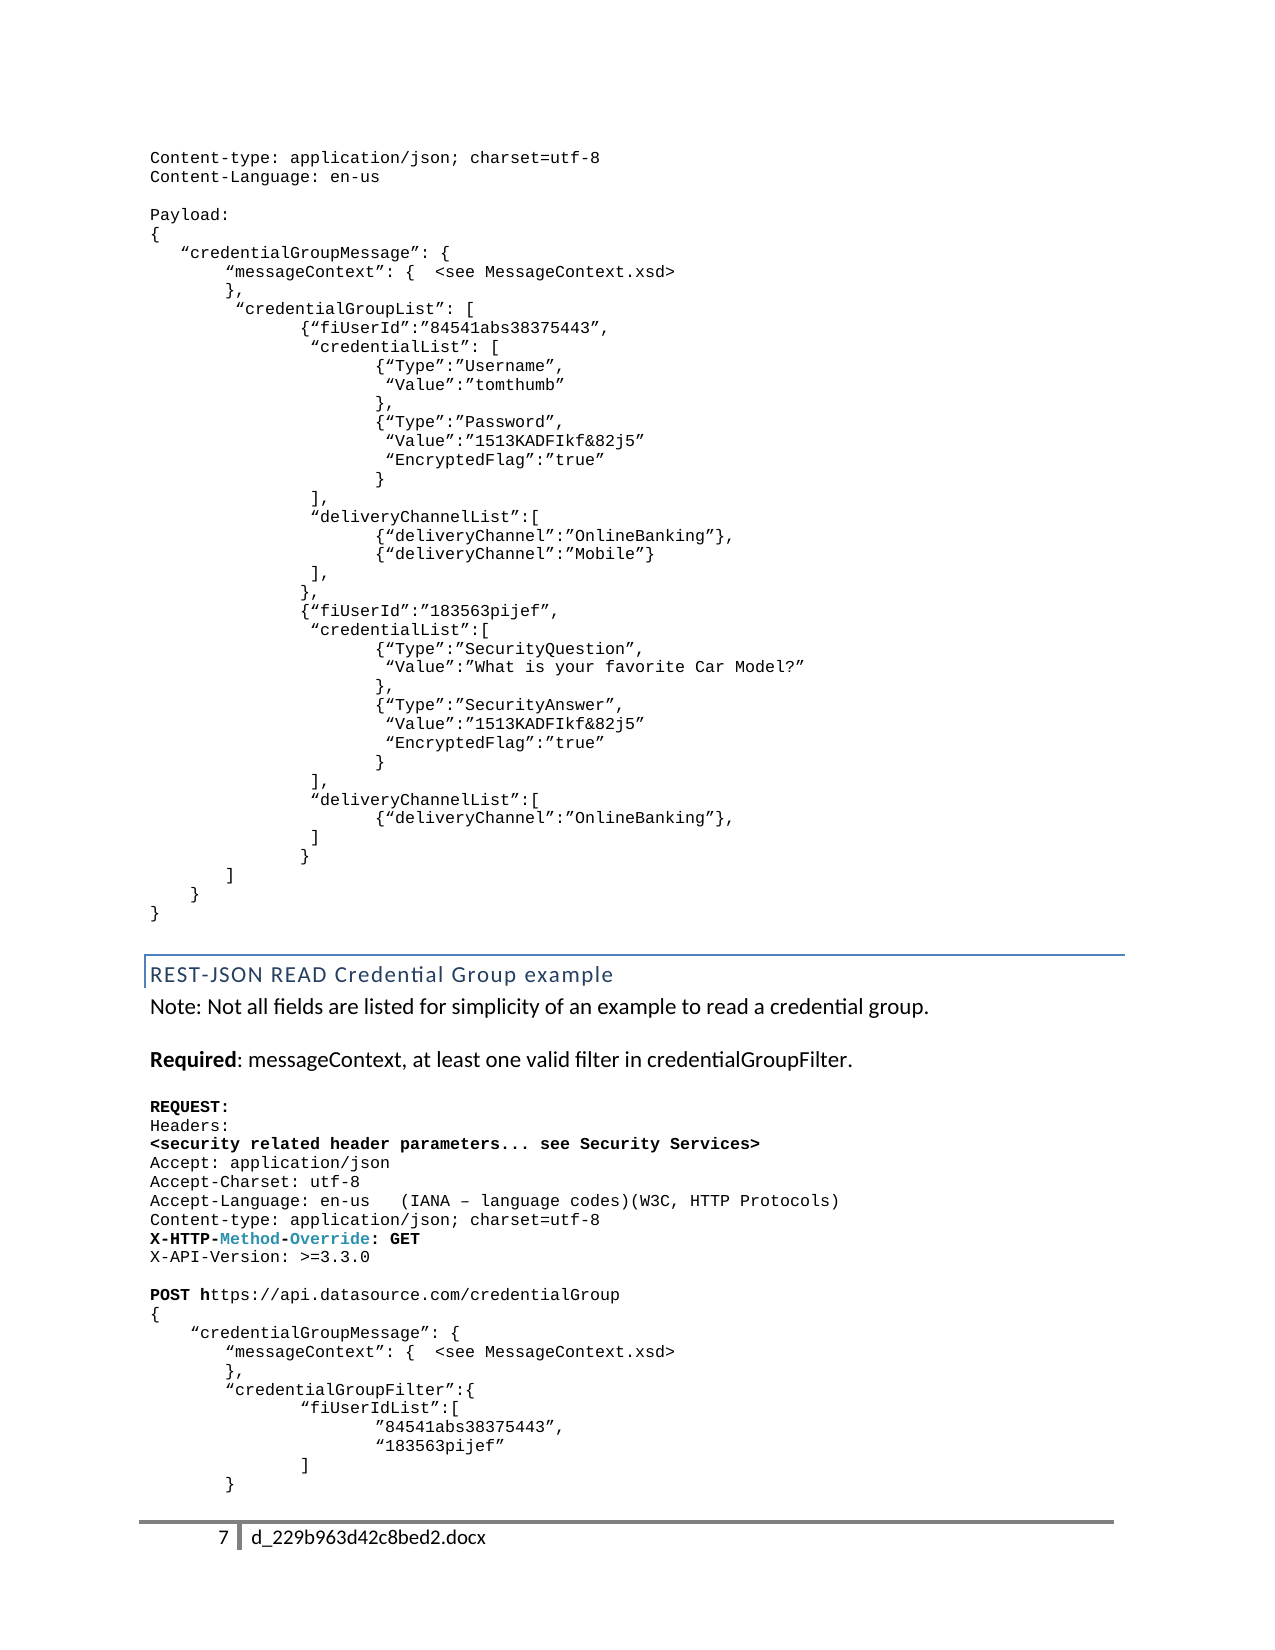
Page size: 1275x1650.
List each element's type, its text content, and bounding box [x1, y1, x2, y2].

text {“Type”:”Password”, [375, 414, 1125, 433]
text ”84541abs38375443”, [300, 1419, 1125, 1438]
text {“fiUserId”:”84541abs38375443”, [225, 320, 1125, 338]
text {“deliveryChannel”:”OnlineBanking”}, [375, 527, 1125, 546]
text { [150, 1306, 1125, 1324]
text }, [375, 678, 1125, 697]
subtitle REST-JSON READ Credential Group example [146, 956, 1125, 988]
text REQUEST: [150, 1098, 1125, 1117]
text {“Type”:”SecurityQuestion”, [300, 640, 1125, 659]
text “deliveryChannelList”:[ [300, 791, 1125, 810]
text Note: Not all fields are listed for simplicity of an example to read a credential group. [150, 992, 1125, 1020]
text ], [300, 772, 1125, 791]
text {“Type”:”Username”, [225, 357, 1125, 376]
text Content-type: application/json; charset=utf-8 [150, 150, 1125, 169]
text “deliveryChannelList”:[ [300, 508, 1125, 527]
text “messageContext”: { <see MessageContext.xsd> [225, 263, 1125, 282]
text } [375, 471, 1125, 489]
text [225, 1343, 1125, 1362]
text “Value”:”1513KADFIkf&82j5” [375, 433, 1125, 452]
text “credentialGroupFilter”:{ [150, 1381, 1125, 1400]
text {“deliveryChannel”:”OnlineBanking”}, [375, 810, 1125, 829]
text } [225, 848, 1125, 866]
text “credentialGroupMessage”: { [150, 244, 1125, 263]
text “credentialList”:[ [300, 621, 1125, 640]
text ] [225, 866, 1125, 885]
text “credentialList”: [ [225, 338, 1125, 357]
text “credentialGroupMessage”: { [150, 1324, 1125, 1343]
text X-HTTP-Method-Override: GET [150, 1230, 1125, 1249]
text Payload: [150, 207, 1125, 225]
text }, [225, 282, 1125, 301]
text “Value”:”What is your favorite Car Model?” [375, 659, 1125, 678]
text Accept-Language: en-us (IANA – language codes)(W3C, HTTP Protocols) [150, 1192, 1125, 1211]
text { [150, 225, 1125, 244]
text Content-Language: en-us [150, 169, 1125, 188]
text Required: messageContext, at least one valid filter in credentialGroupFilter. [150, 1045, 1125, 1073]
text “EncryptedFlag”:”true” [375, 734, 1125, 753]
text } [150, 904, 1125, 923]
text “Value”:”tomthumb” [375, 376, 1125, 395]
text } [150, 1475, 1125, 1494]
text “EncryptedFlag”:”true” [375, 452, 1125, 471]
text Accept: application/json [150, 1155, 1125, 1174]
text ], [300, 565, 1125, 584]
text “credentialGroupList”: [ [225, 301, 1125, 320]
text “fiUserIdList”:[ [150, 1400, 1125, 1419]
text {“Type”:”SecurityAnswer”, [375, 697, 1125, 716]
text “Value”:”1513KADFIkf&82j5” [375, 716, 1125, 734]
text } [150, 885, 1125, 904]
text Content-type: application/json; charset=utf-8 [150, 1211, 1125, 1230]
text }, [225, 1362, 1125, 1381]
text }, [375, 395, 1125, 414]
text “183563pijef” [300, 1438, 1125, 1456]
text Headers: [150, 1117, 1125, 1136]
text <security related header parameters... see Security Services> [150, 1136, 1125, 1155]
text {“deliveryChannel”:”Mobile”} [375, 546, 1125, 565]
text } [375, 753, 1125, 772]
text ], [300, 489, 1125, 508]
text }, [300, 584, 1125, 602]
text Accept-Charset: utf-8 [150, 1174, 1125, 1192]
text {“fiUserId”:”183563pijef”, [300, 602, 1125, 621]
text ] [225, 1456, 1125, 1475]
text X-API-Version: >=3.3.0 [150, 1249, 1125, 1268]
text ] [300, 829, 1125, 848]
text POST https://api.datasource.com/credentialGroup [150, 1287, 1125, 1306]
